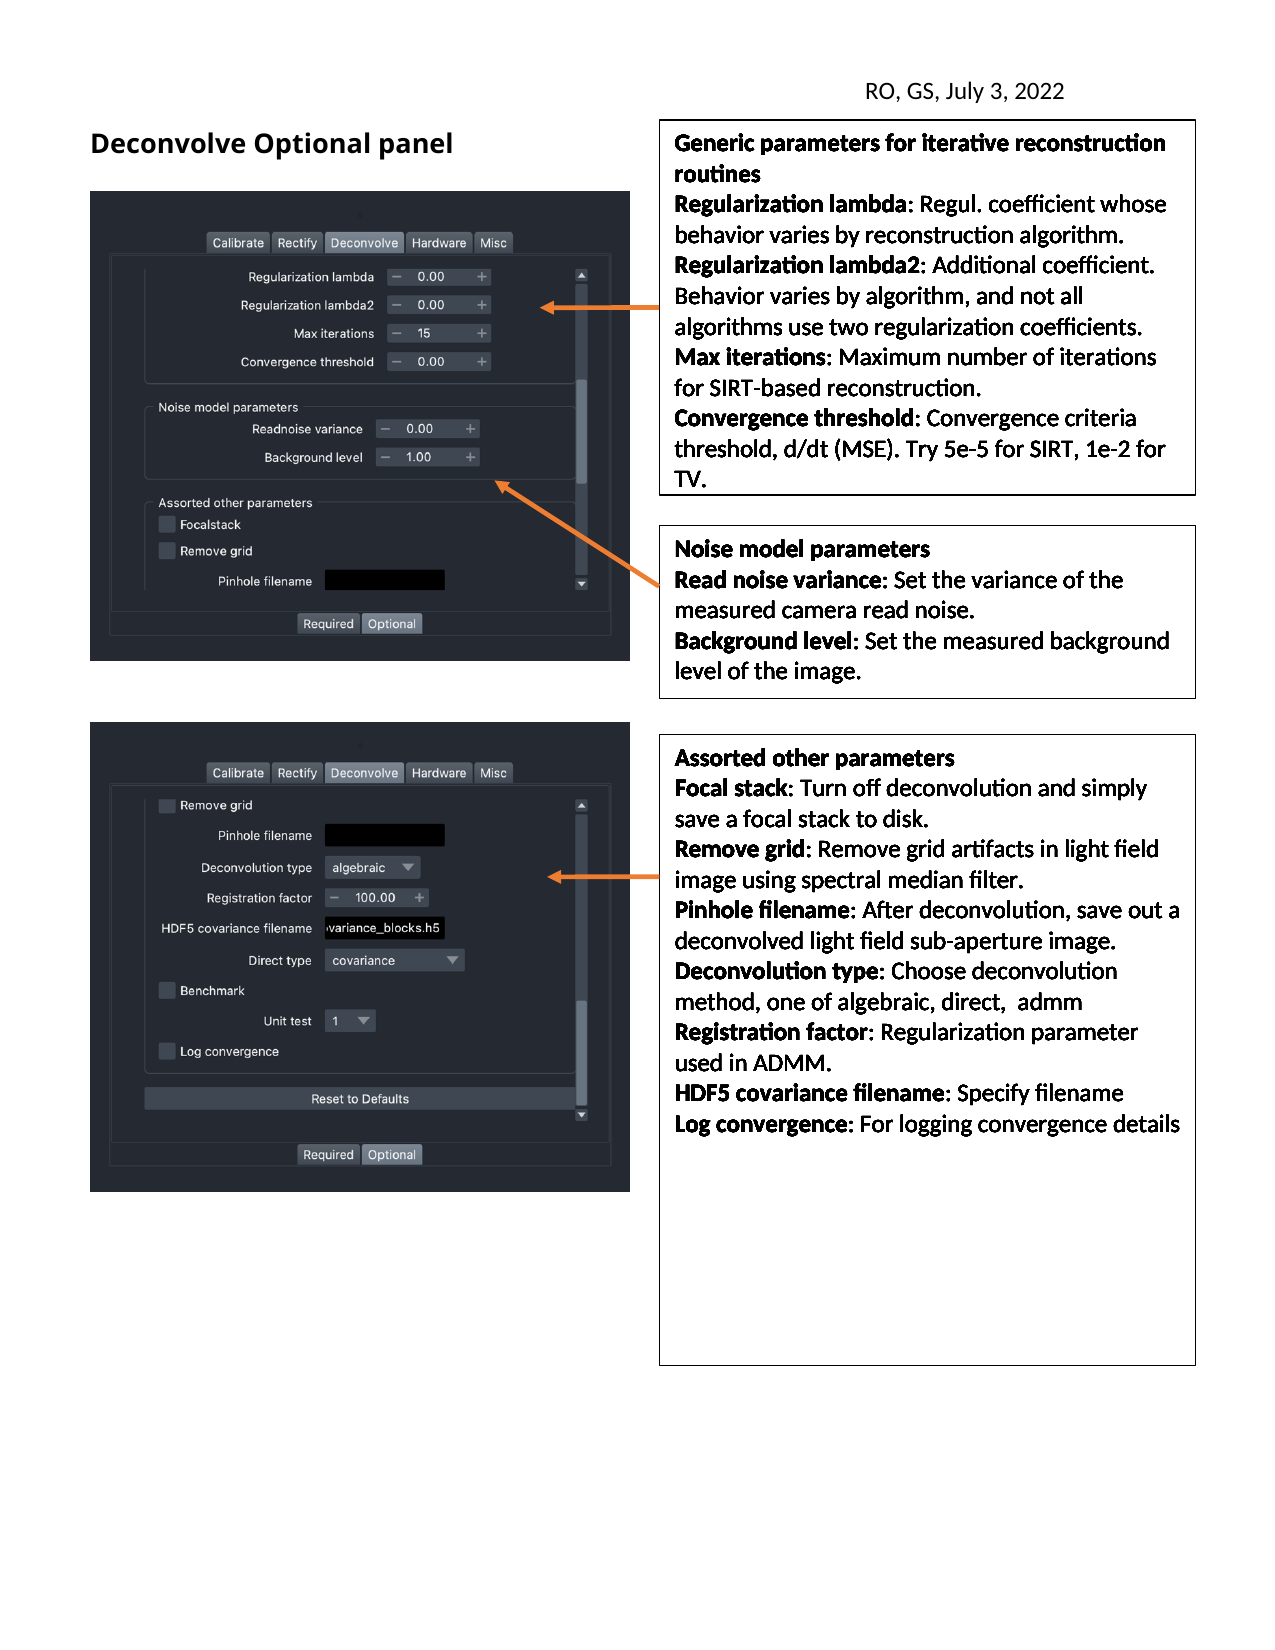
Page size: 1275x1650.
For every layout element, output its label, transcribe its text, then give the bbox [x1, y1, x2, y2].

picture [90, 722, 630, 1192]
picture [90, 191, 630, 661]
subtitle Deconvolve Optional panel [90, 124, 659, 161]
